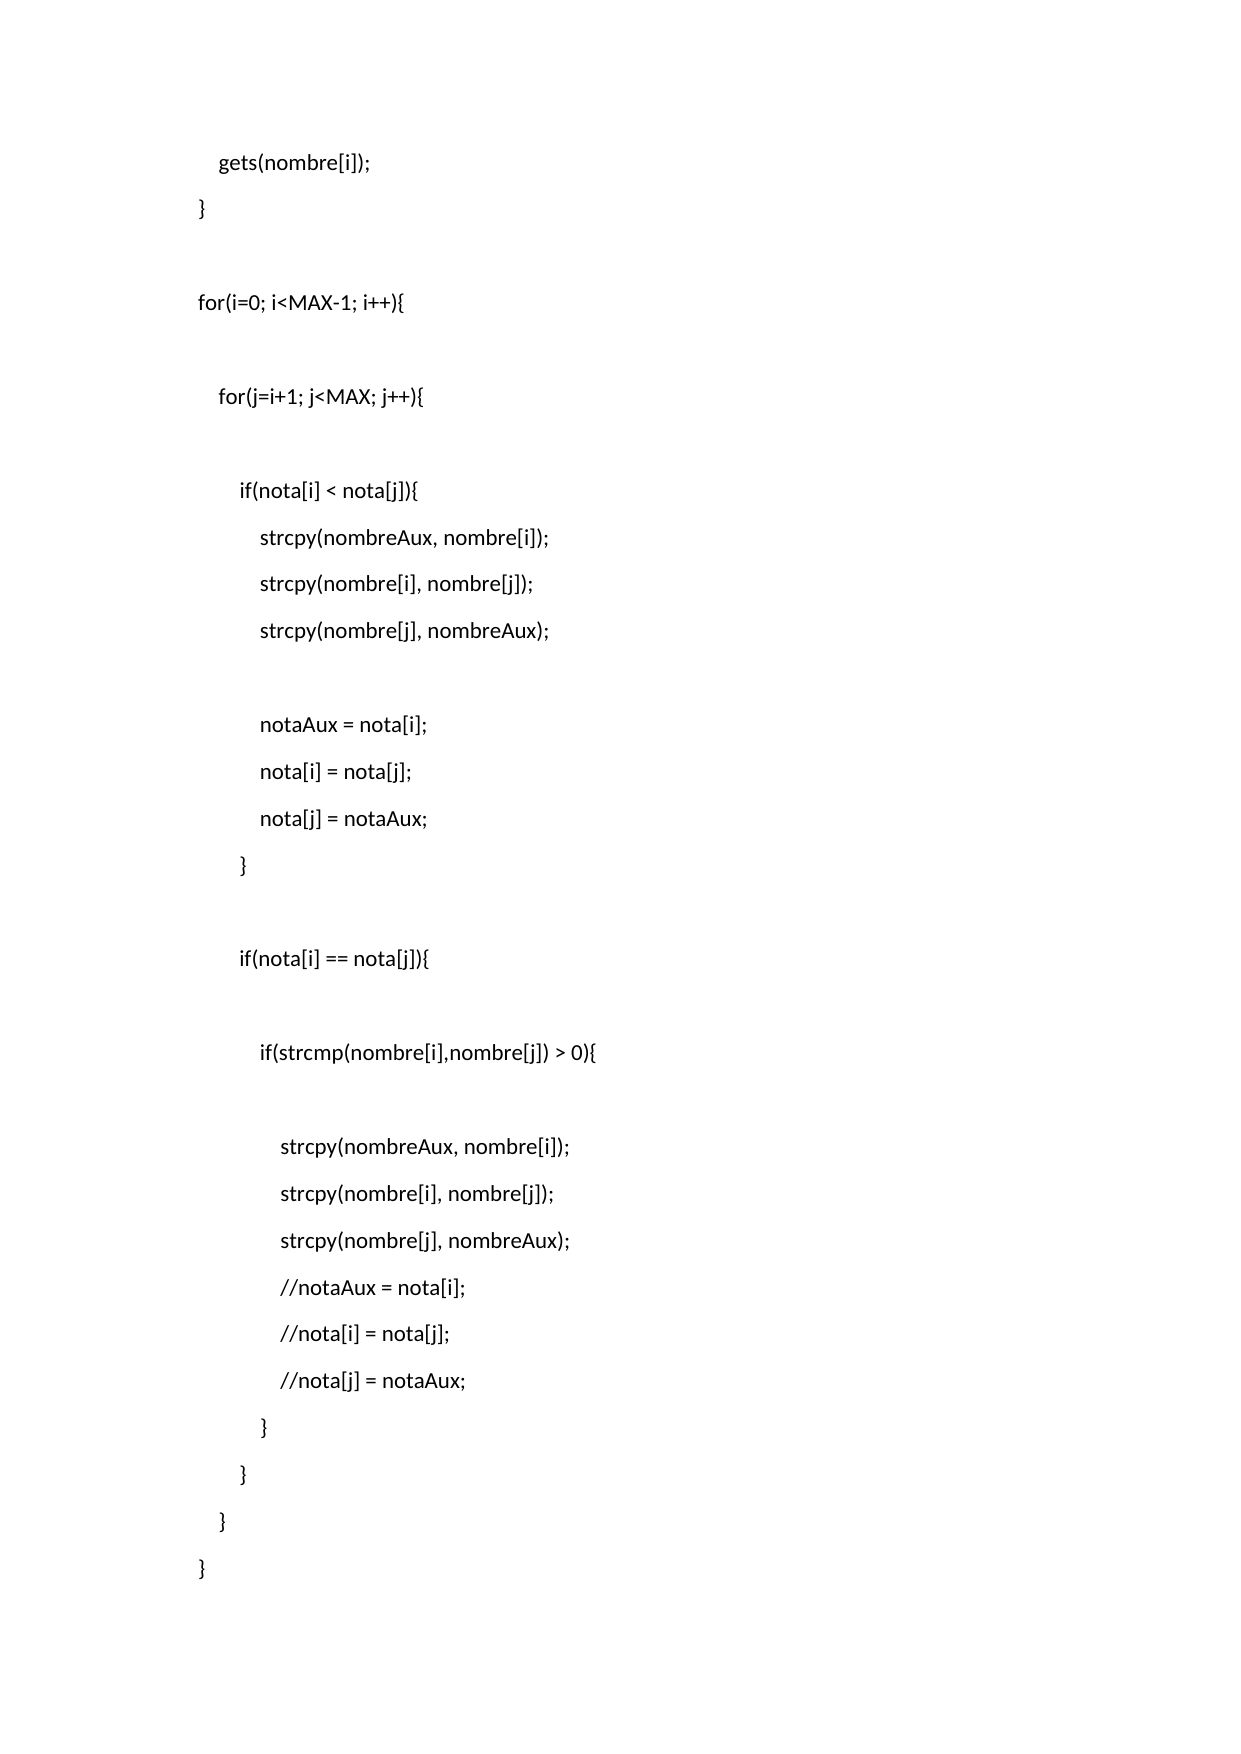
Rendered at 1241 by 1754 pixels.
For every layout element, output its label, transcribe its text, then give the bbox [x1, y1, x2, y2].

text for(j=i+1; j<MAX; j++){ [177, 382, 1063, 410]
text if(strcmp(nombre[i],nombre[j]) > 0){ [177, 1038, 1063, 1066]
text strcpy(nombre[j], nombreAux); [177, 1226, 1063, 1254]
text nota[i] = nota[j]; [177, 757, 1063, 785]
text for(i=0; i<MAX-1; i++){ [177, 288, 1063, 316]
text } [177, 1507, 1063, 1535]
text } [177, 1554, 1063, 1582]
text notaAux = nota[i]; [177, 710, 1063, 738]
text } [177, 851, 1063, 879]
text if(nota[i] == nota[j]){ [177, 944, 1063, 972]
text } [177, 1460, 1063, 1488]
text } [177, 194, 1063, 222]
text gets(nombre[i]); [177, 148, 1063, 176]
text //nota[i] = nota[j]; [177, 1319, 1063, 1347]
text //notaAux = nota[i]; [177, 1273, 1063, 1301]
text strcpy(nombre[i], nombre[j]); [177, 569, 1063, 597]
text nota[j] = notaAux; [177, 804, 1063, 832]
text strcpy(nombreAux, nombre[i]); [177, 1132, 1063, 1160]
text } [177, 1413, 1063, 1441]
text strcpy(nombreAux, nombre[i]); [177, 523, 1063, 551]
text strcpy(nombre[i], nombre[j]); [177, 1179, 1063, 1207]
text strcpy(nombre[j], nombreAux); [177, 616, 1063, 644]
text //nota[j] = notaAux; [177, 1366, 1063, 1394]
text if(nota[i] < nota[j]){ [177, 476, 1063, 504]
